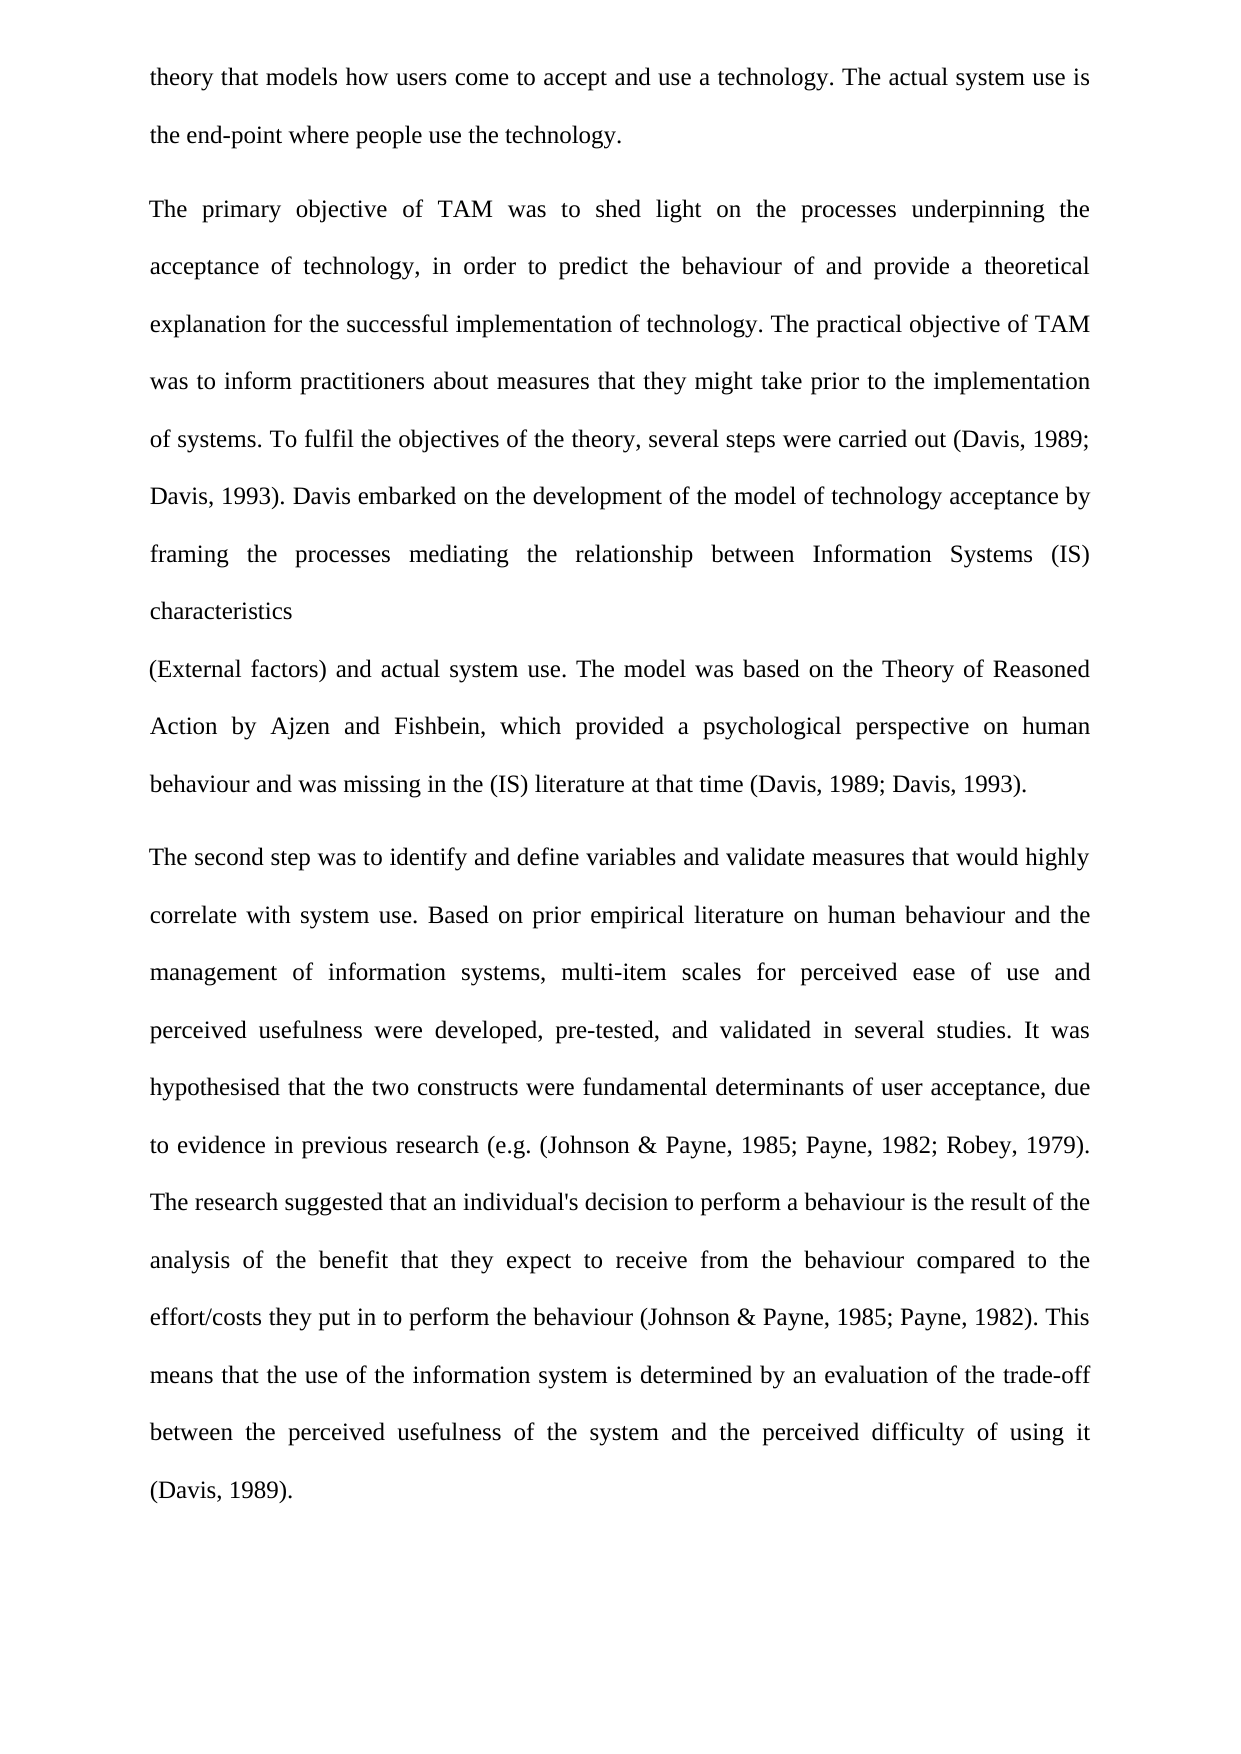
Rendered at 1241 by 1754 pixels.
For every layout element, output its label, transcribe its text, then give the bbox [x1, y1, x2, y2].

text (External factors) and actual system use. The model was based on the Theory of Reasoned Action by Ajzen and Fishbein, which provided a psychological perspective on human behaviour and was missing in the (IS) literature at that time (Davis, 1989; Davis, 1993). [148, 654, 1091, 797]
text The second step was to identify and define variables and validate measures that would highly correlate with system use. Based on prior empirical literature on human behaviour and the management of information systems, multi-item scales for perceived ease of use and perceived usefulness were developed, pre-tested, and validated in several studies. It was hypothesised that the two constructs were fundamental determinants of user acceptance, due to evidence in previous research (e.g. (Johnson & Payne, 1985; Payne, 1982; Robey, 1979). The research suggested that an individual's decision to perform a behaviour is the result of the analysis of the benefit that they expect to receive from the behaviour compared to the effort/costs they put in to perform the behaviour (Johnson & Payne, 1985; Payne, 1982). This means that the use of the information system is determined by an evaluation of the trade-off between the perceived usefulness of the system and the perceived difficulty of using it (Davis, 1989). [148, 842, 1091, 1503]
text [148, 62, 1091, 149]
text The primary objective of TAM was to shed light on the processes underpinning the acceptance of technology, in order to predict the behaviour of and provide a theoretical explanation for the successful implementation of technology. The practical objective of TAM was to inform practitioners about measures that they might take prior to the implementation of systems. To fulfil the objectives of the theory, several steps were carried out (Davis, 1989; Davis, 1993). Davis embarked on the development of the model of technology acceptance by framing the processes mediating the relationship between Information Systems (IS) characteristics [148, 194, 1091, 625]
